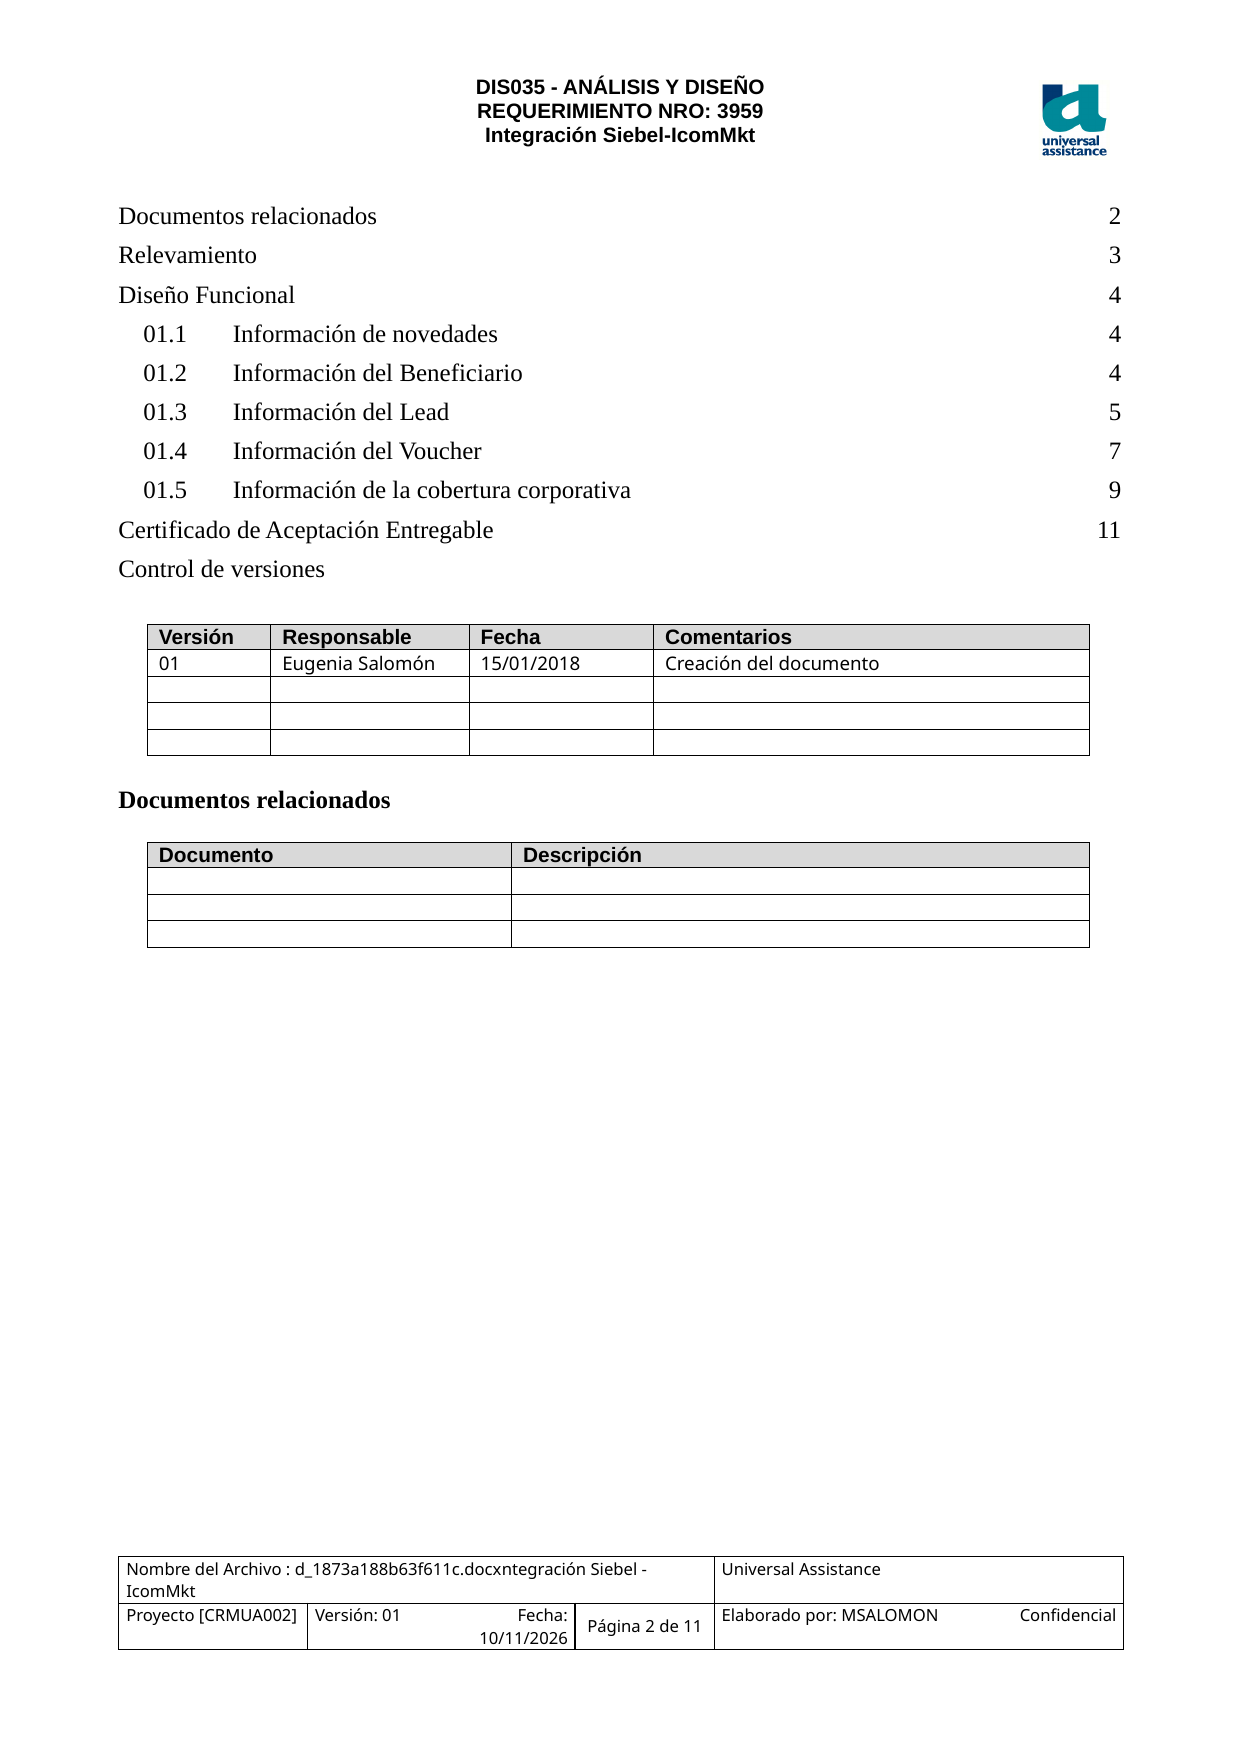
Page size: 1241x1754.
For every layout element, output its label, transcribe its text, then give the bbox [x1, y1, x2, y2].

text 01.4 Información del Voucher 7 [143, 436, 1122, 465]
table_cell [654, 703, 1089, 729]
text Relevamiento 3 [118, 241, 1122, 269]
text 01.5 Información de la cobertura corporativa 9 [143, 476, 1122, 504]
table_header Comentarios [654, 625, 1089, 649]
table_cell 01 [148, 650, 270, 676]
table_cell [148, 730, 270, 755]
table_cell [148, 921, 511, 947]
picture [1038, 80, 1110, 160]
table_cell [271, 730, 469, 755]
table_cell [470, 703, 653, 729]
table_header Documento [148, 843, 511, 867]
table_cell [512, 895, 1089, 920]
table_header Fecha [470, 625, 653, 649]
table_cell [148, 895, 511, 920]
table_cell [512, 868, 1089, 894]
text 01.2 Información del Beneficiario 4 [143, 358, 1122, 387]
subtitle Documentos relacionados [118, 785, 1122, 813]
table_cell [470, 730, 653, 755]
table_cell [654, 677, 1089, 702]
text Documentos relacionados 2 [118, 201, 1122, 230]
table_cell 15/01/2018 [470, 650, 653, 676]
text 01.3 Información del Lead 5 [143, 397, 1122, 426]
table_header Versión [148, 625, 270, 649]
table_cell [654, 730, 1089, 755]
text Control de versiones [118, 554, 1122, 583]
table_cell Creación del documento [654, 650, 1089, 676]
text Certificado de Aceptación Entregable 11 [118, 515, 1122, 543]
table_cell [470, 677, 653, 702]
table_cell [148, 677, 270, 702]
table_cell [148, 703, 270, 729]
table_header Responsable [271, 625, 469, 649]
table_cell Eugenia Salomón [271, 650, 469, 676]
table_cell [148, 868, 511, 894]
table_cell [271, 677, 469, 702]
text Diseño Funcional 4 [118, 280, 1122, 308]
table_cell [512, 921, 1089, 947]
text 01.1 Información de novedades 4 [143, 319, 1122, 348]
table_cell [271, 703, 469, 729]
table_header Descripción [512, 843, 1089, 867]
